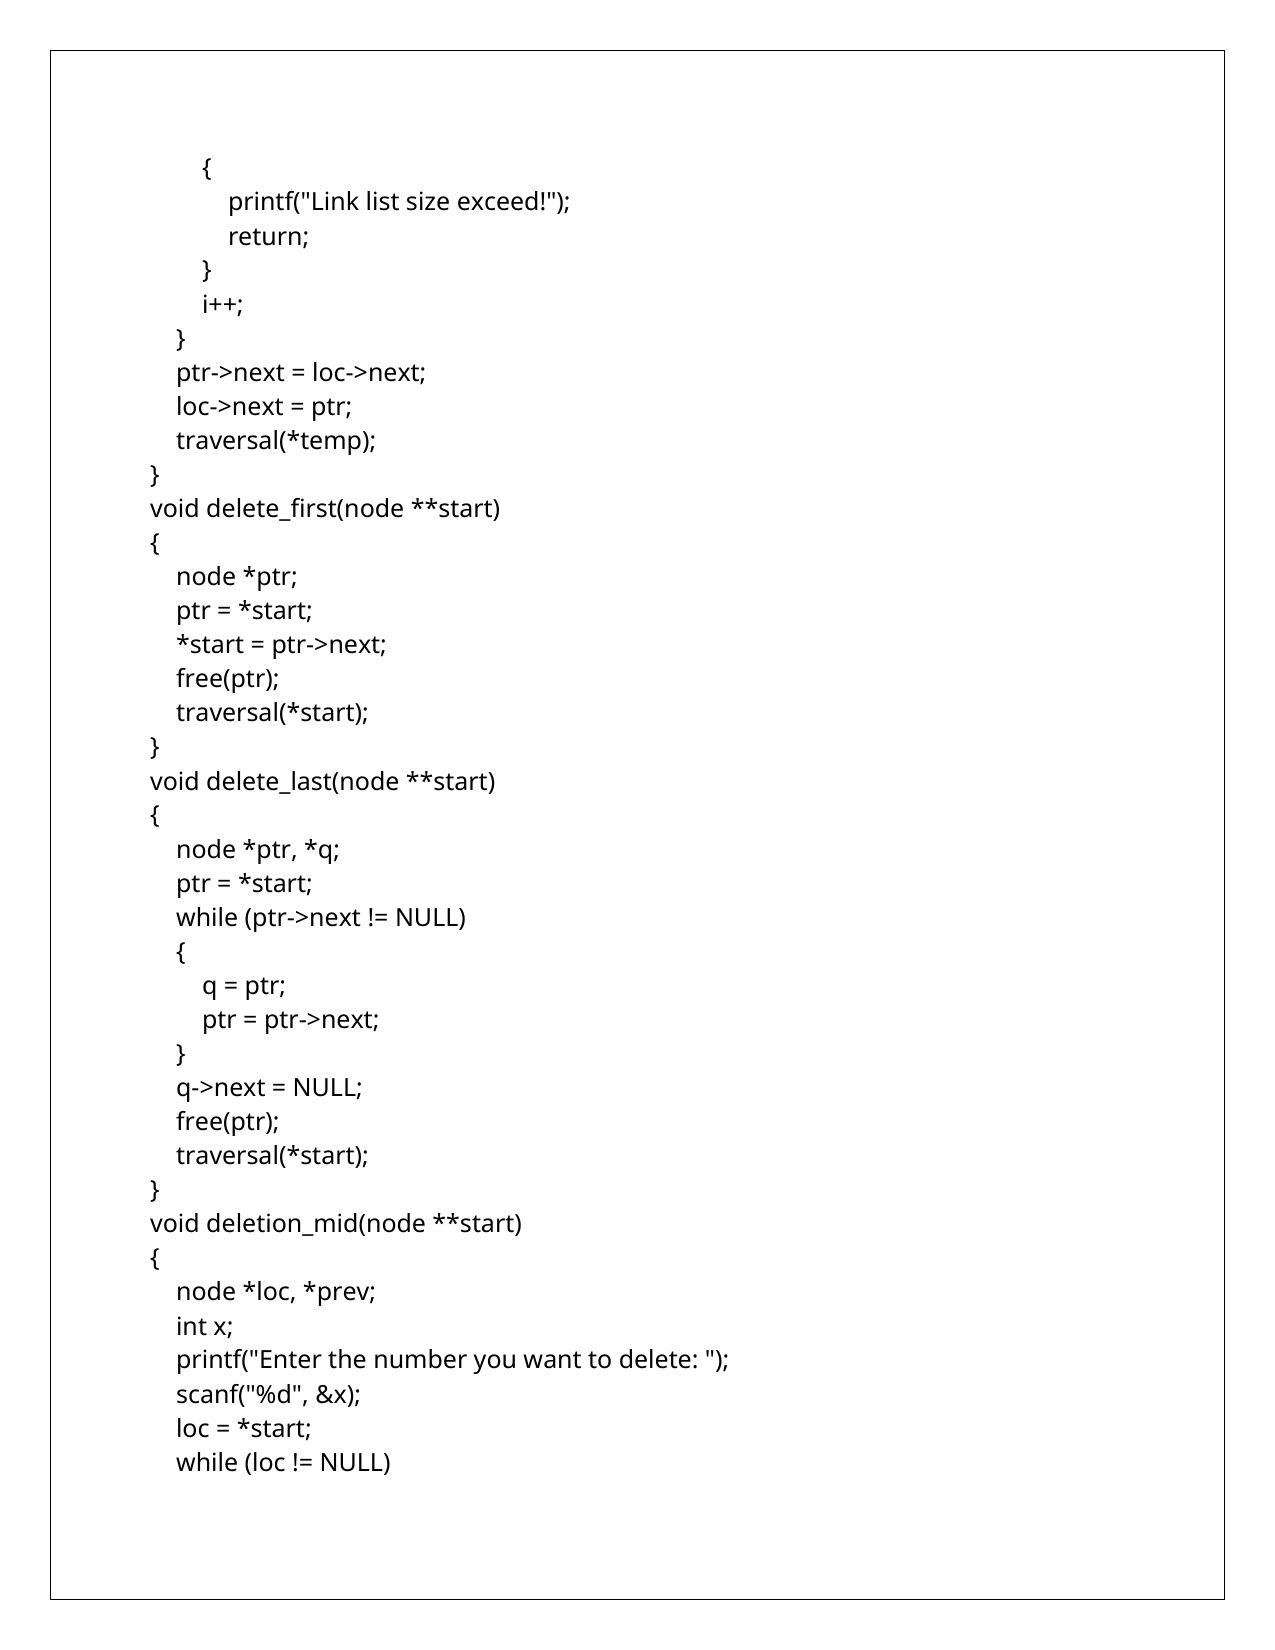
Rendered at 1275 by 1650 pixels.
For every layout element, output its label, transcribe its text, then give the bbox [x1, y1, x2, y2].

text traversal(*temp); [150, 422, 1125, 457]
text i++; [150, 286, 1125, 320]
text } [150, 320, 1125, 354]
text node *ptr, *q; [150, 831, 1125, 865]
text void deletion_mid(node **start) [150, 1206, 1125, 1240]
text node *loc, *prev; [150, 1274, 1125, 1308]
text scanf("%d", &x); [150, 1376, 1125, 1410]
text } [150, 729, 1125, 763]
text printf("Link list size exceed!"); [150, 184, 1125, 218]
text } [150, 457, 1125, 491]
text void delete_first(node **start) [150, 491, 1125, 525]
text { [150, 525, 1125, 559]
text loc = *start; [150, 1410, 1125, 1444]
text } [150, 1172, 1125, 1206]
text void delete_last(node **start) [150, 763, 1125, 797]
text *start = ptr->next; [150, 627, 1125, 661]
text { [150, 933, 1125, 967]
text free(ptr); [150, 1104, 1125, 1138]
text ptr->next = loc->next; [150, 354, 1125, 388]
text q->next = NULL; [150, 1070, 1125, 1104]
text { [150, 797, 1125, 831]
text ptr = ptr->next; [150, 1002, 1125, 1036]
text printf("Enter the number you want to delete: "); [150, 1342, 1125, 1376]
text ptr = *start; [150, 865, 1125, 899]
text { [150, 1240, 1125, 1274]
text return; [150, 218, 1125, 252]
text ptr = *start; [150, 593, 1125, 627]
text node *ptr; [150, 559, 1125, 593]
text { [150, 150, 1125, 184]
text traversal(*start); [150, 695, 1125, 729]
text loc->next = ptr; [150, 388, 1125, 422]
text } [150, 252, 1125, 286]
text while (ptr->next != NULL) [150, 899, 1125, 933]
text traversal(*start); [150, 1138, 1125, 1172]
text while (loc != NULL) [150, 1444, 1125, 1478]
text free(ptr); [150, 661, 1125, 695]
text q = ptr; [150, 967, 1125, 1002]
text } [150, 1036, 1125, 1070]
text int x; [150, 1308, 1125, 1342]
